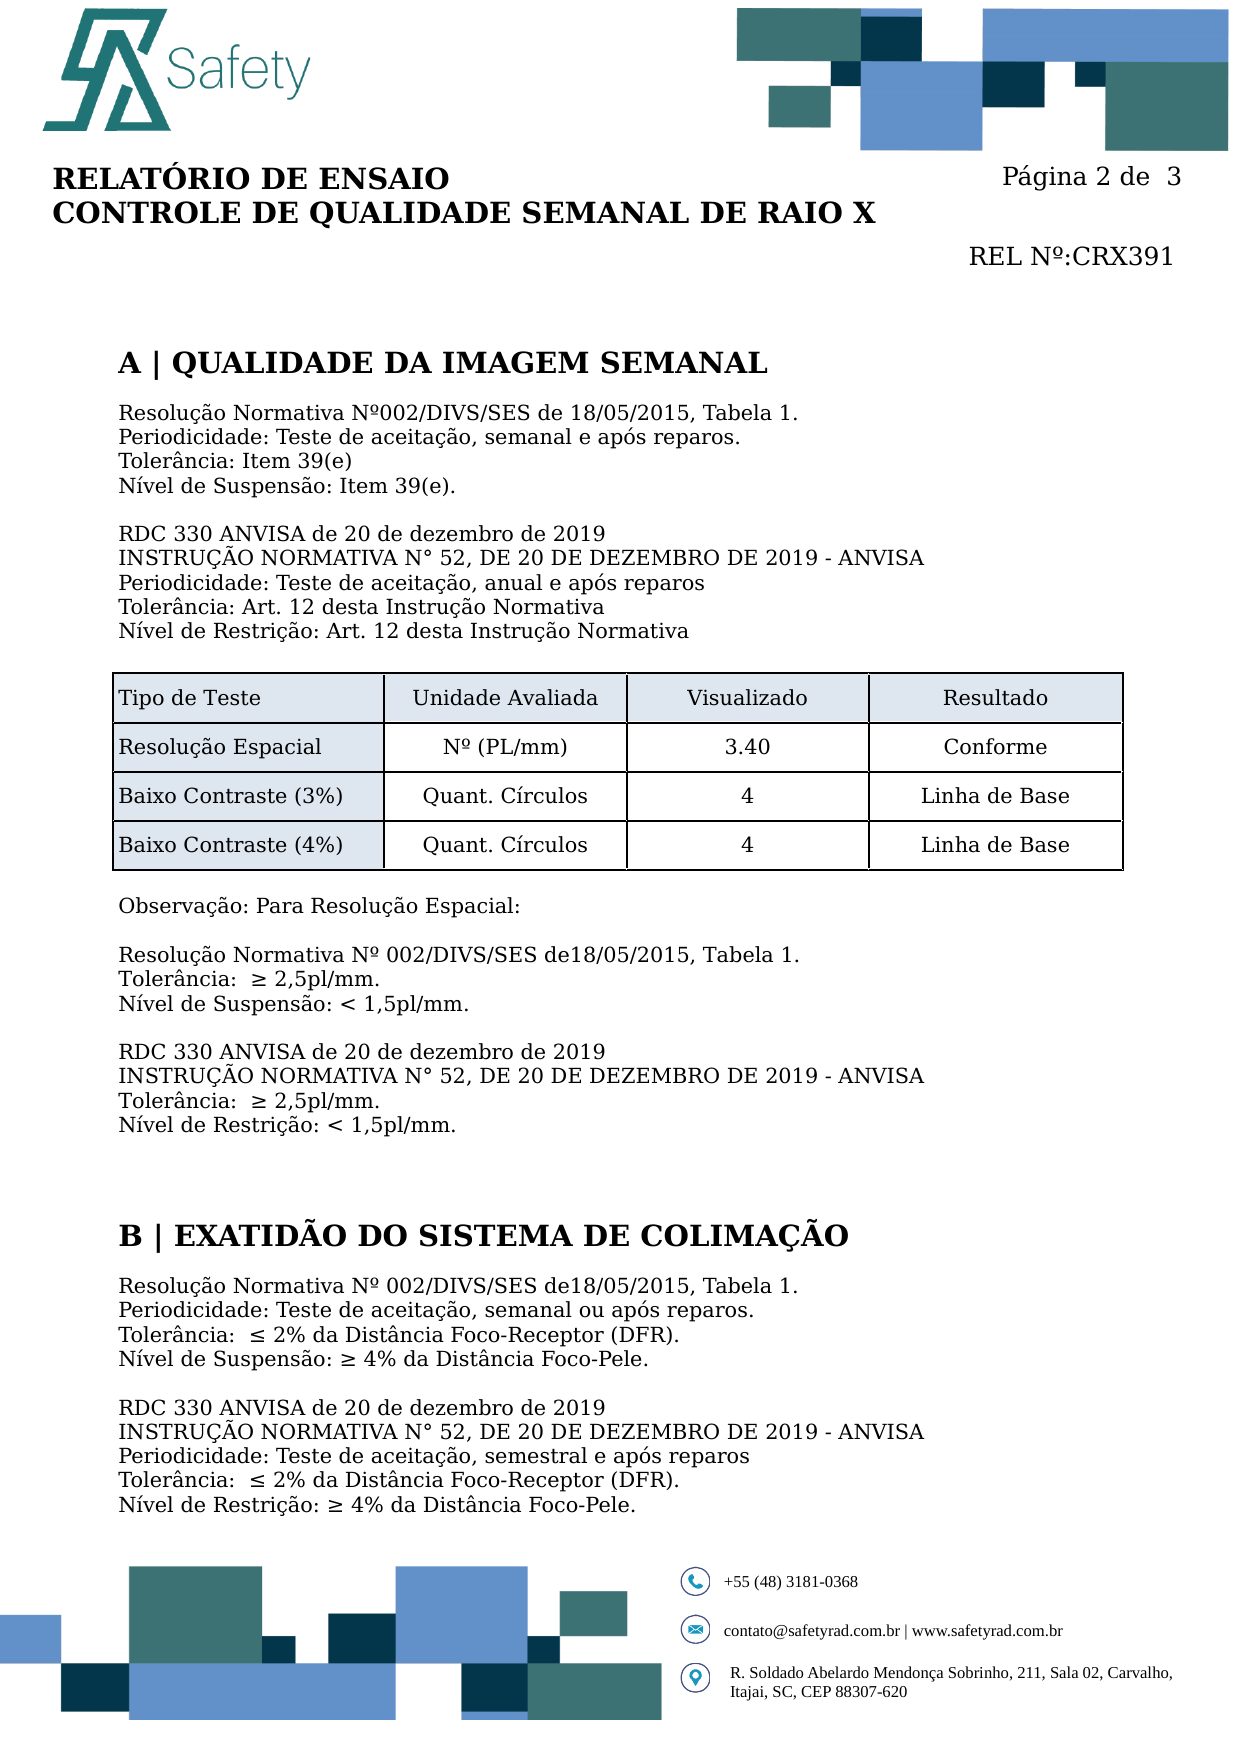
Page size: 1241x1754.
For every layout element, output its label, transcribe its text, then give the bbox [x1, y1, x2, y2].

text RDC 330 ANVISA de 20 de dezembro de 2019 [118, 1396, 1226, 1420]
text Nível de Suspensão: Item 39(e). [118, 474, 1122, 498]
text Tolerância: ≤ 2% da Distância Foco-Receptor (DFR). [118, 1323, 1226, 1347]
text Periodicidade: Teste de aceitação, anual e após reparos [118, 571, 1122, 595]
text RDC 330 ANVISA de 20 de dezembro de 2019 [118, 1040, 1226, 1064]
table_cell Baixo Contraste (3%) [114, 773, 383, 820]
table_cell Quant. Círculos [384, 822, 627, 869]
table_cell 4 [628, 773, 868, 820]
text Observação: Para Resolução Espacial: [118, 894, 1228, 919]
table_cell Nº (PL/mm) [385, 724, 626, 771]
picture [0, 1566, 662, 1720]
table_cell Quant. Círculos [385, 773, 626, 820]
text Nível de Restrição: ≥ 4% da Distância Foco-Pele. [118, 1493, 1226, 1517]
text Resolução Normativa Nº 002/DIVS/SES de18/05/2015, Tabela 1. [118, 943, 1226, 967]
picture [680, 1566, 710, 1596]
text Periodicidade: Teste de aceitação, semanal e após reparos. [118, 425, 1122, 449]
text A | QUALIDADE DA IMAGEM SEMANAL [118, 346, 1122, 380]
table_header Visualizado [627, 674, 868, 721]
text Tolerância: Item 39(e) [118, 449, 1122, 474]
text Periodicidade: Teste de aceitação, semestral e após reparos [118, 1444, 1122, 1468]
table_header Unidade Avaliada [384, 674, 627, 721]
table_cell Baixo Contraste (4%) [114, 822, 384, 869]
text Nível de Restrição: Art. 12 desta Instrução Normativa [118, 619, 1122, 643]
picture [680, 1663, 710, 1693]
text RDC 330 ANVISA de 20 de dezembro de 2019 [118, 522, 1226, 546]
table_cell Resolução Espacial [114, 724, 383, 771]
text B | EXATIDÃO DO SISTEMA DE COLIMAÇÃO [118, 1219, 1122, 1253]
text INSTRUÇÃO NORMATIVA N° 52, DE 20 DE DEZEMBRO DE 2019 - ANVISA [118, 1064, 1122, 1089]
table_header Tipo de Teste [114, 674, 384, 721]
table_cell Linha de Base [870, 771, 1122, 820]
table_cell 3.40 [628, 724, 868, 771]
text INSTRUÇÃO NORMATIVA N° 52, DE 20 DE DEZEMBRO DE 2019 - ANVISA [118, 546, 1122, 571]
text Resolução Normativa Nº 002/DIVS/SES de18/05/2015, Tabela 1. [118, 1274, 1226, 1298]
table_header Resultado [868, 674, 1122, 721]
text Tolerância: Art. 12 desta Instrução Normativa [118, 595, 1122, 619]
text Nível de Suspensão: < 1,5pl/mm. [118, 992, 1226, 1016]
picture [736, 8, 1229, 151]
table_cell Linha de Base [868, 820, 1122, 869]
text Nível de Suspensão: ≥ 4% da Distância Foco-Pele. [118, 1347, 1226, 1371]
text Periodicidade: Teste de aceitação, semanal ou após reparos. [118, 1298, 1226, 1323]
table_cell 4 [627, 822, 868, 869]
text INSTRUÇÃO NORMATIVA N° 52, DE 20 DE DEZEMBRO DE 2019 - ANVISA [118, 1420, 1122, 1444]
text Nível de Restrição: < 1,5pl/mm. [118, 1113, 1226, 1137]
text Tolerância: ≤ 2% da Distância Foco-Receptor (DFR). [118, 1468, 1226, 1493]
text Resolução Normativa Nº002/DIVS/SES de 18/05/2015, Tabela 1. [118, 401, 1122, 425]
text Tolerância: ≥ 2,5pl/mm. [118, 967, 1226, 992]
picture [42, 8, 311, 131]
picture [680, 1614, 710, 1644]
table_cell Conforme [870, 721, 1122, 771]
text Tolerância: ≥ 2,5pl/mm. [118, 1089, 1226, 1113]
